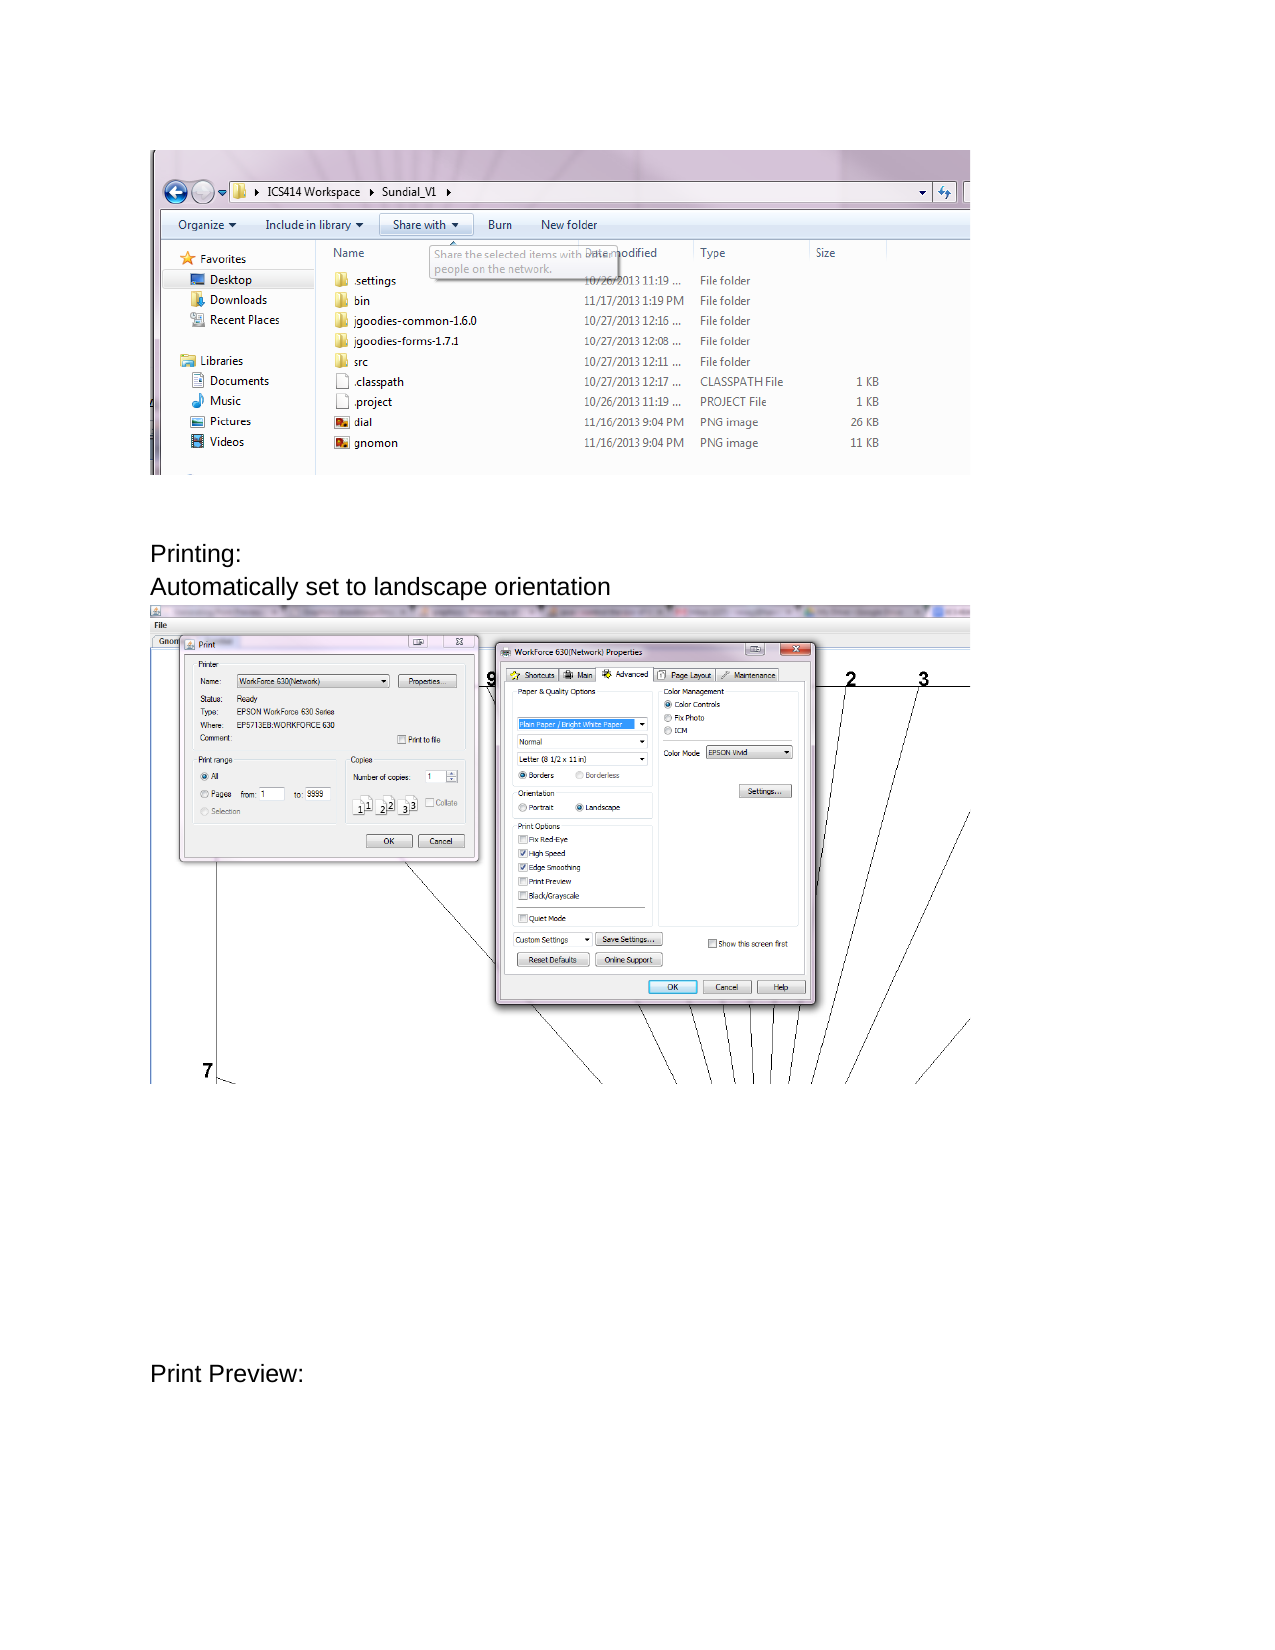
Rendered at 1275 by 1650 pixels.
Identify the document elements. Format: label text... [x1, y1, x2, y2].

picture [150, 150, 971, 475]
text Automatically set to landscape orientation [150, 572, 1125, 601]
text Printing: [150, 539, 1125, 568]
picture [150, 605, 971, 1084]
text Print Preview: [150, 1359, 1125, 1388]
